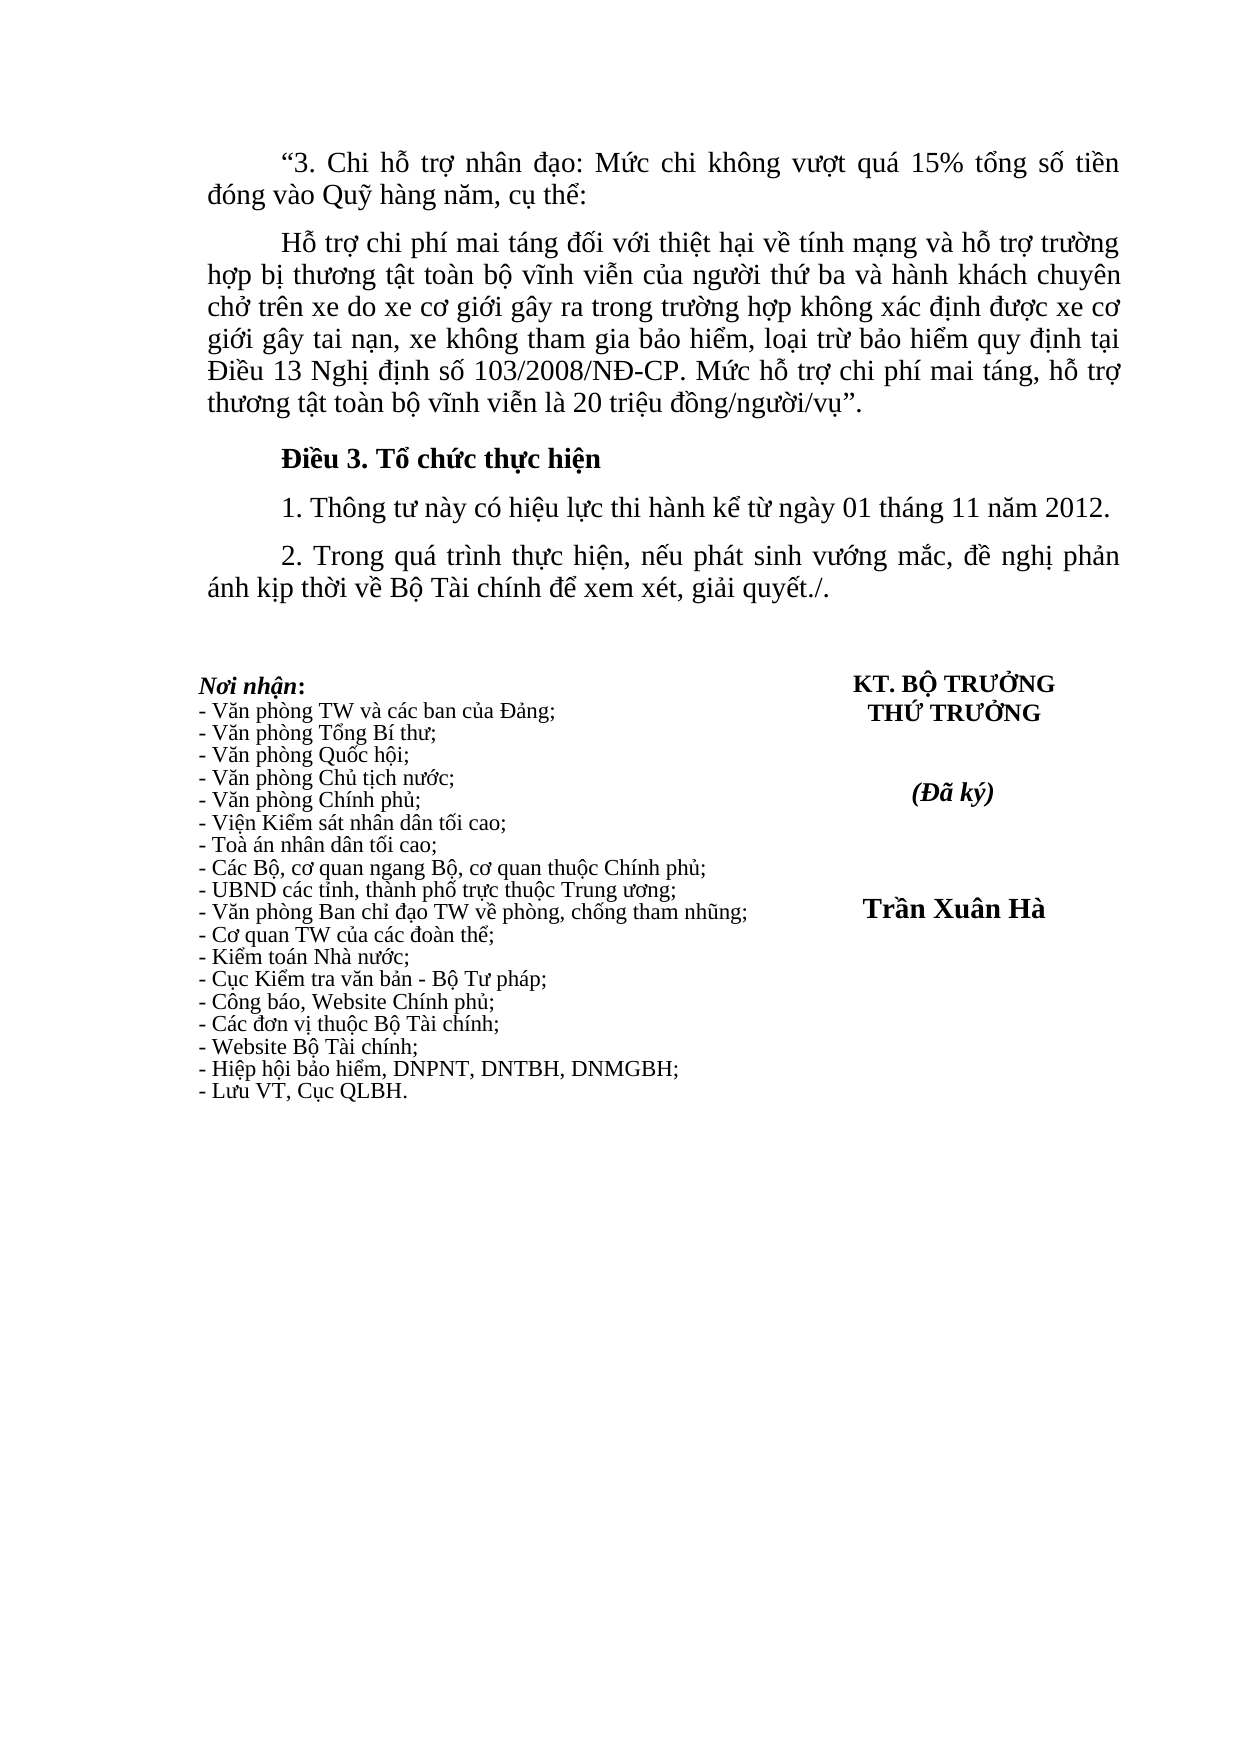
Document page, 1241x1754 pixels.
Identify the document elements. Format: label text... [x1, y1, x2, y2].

text “3. Chi hỗ trợ nhân đạo: Mức chi không vượt quá 15% tổng số tiền đóng vào Quỹ hàng năm, cụ thể: [207, 147, 1122, 211]
text Điều 3. Tổ chức thực hiện [207, 443, 1122, 475]
table_header Nơi nhận: - Văn phòng TW và các ban của Đảng; - Văn phòng Tổng Bí thư; - Văn phòng Quốc hội; - Văn phòng Chủ tịch nước; - Văn phòng Chính phủ; - Viện Kiểm sát nhân dân tối cao; - Toà án nhân dân tối cao; - Các Bộ, cơ quan ngang Bộ, cơ quan thuộc Chính phủ; - UBND các tỉnh, thành phố trực thuộc Trung ương; - Văn phòng Ban chỉ đạo TW về phòng, chống tham nhũng; - Cơ quan TW của các đoàn thể; - Kiểm toán Nhà nước; - Cục Kiểm tra văn bản - Bộ Tư pháp; - Công báo, Website Chính phủ; - Các đơn vị thuộc Bộ Tài chính; - Website Bộ Tài chính; - Hiệp hội bảo hiểm, DNPNT, DNTBH, DNMGBH; - Lưu VT, Cục QLBH. [187, 669, 767, 1103]
table_header KT. BỘ TRƯỞNG THỨ TRƯỞNG (Đã ký) Trần Xuân Hà [767, 669, 1142, 1103]
text Hỗ trợ chi phí mai táng đối với thiệt hại về tính mạng và hỗ trợ trường hợp bị thương tật toàn bộ vĩnh viễn của người thứ ba và hành khách chuyên chở trên xe do xe cơ giới gây ra trong trường hợp không xác định được xe cơ giới gây tai nạn, xe không tham gia bảo hiểm, loại trừ bảo hiểm quy định tại Điều 13 Nghị định số 103/2008/NĐ-CP. Mức hỗ trợ chi phí mai táng, hỗ trợ thương tật toàn bộ vĩnh viễn là 20 triệu đồng/người/vụ”. [207, 227, 1122, 418]
text 2. Trong quá trình thực hiện, nếu phát sinh vướng mắc, đề nghị phản ánh kịp thời về Bộ Tài chính để xem xét, giải quyết./. [207, 540, 1122, 604]
text 1. Thông tư này có hiệu lực thi hành kể từ ngày 01 tháng 11 năm 2012. [207, 492, 1122, 524]
